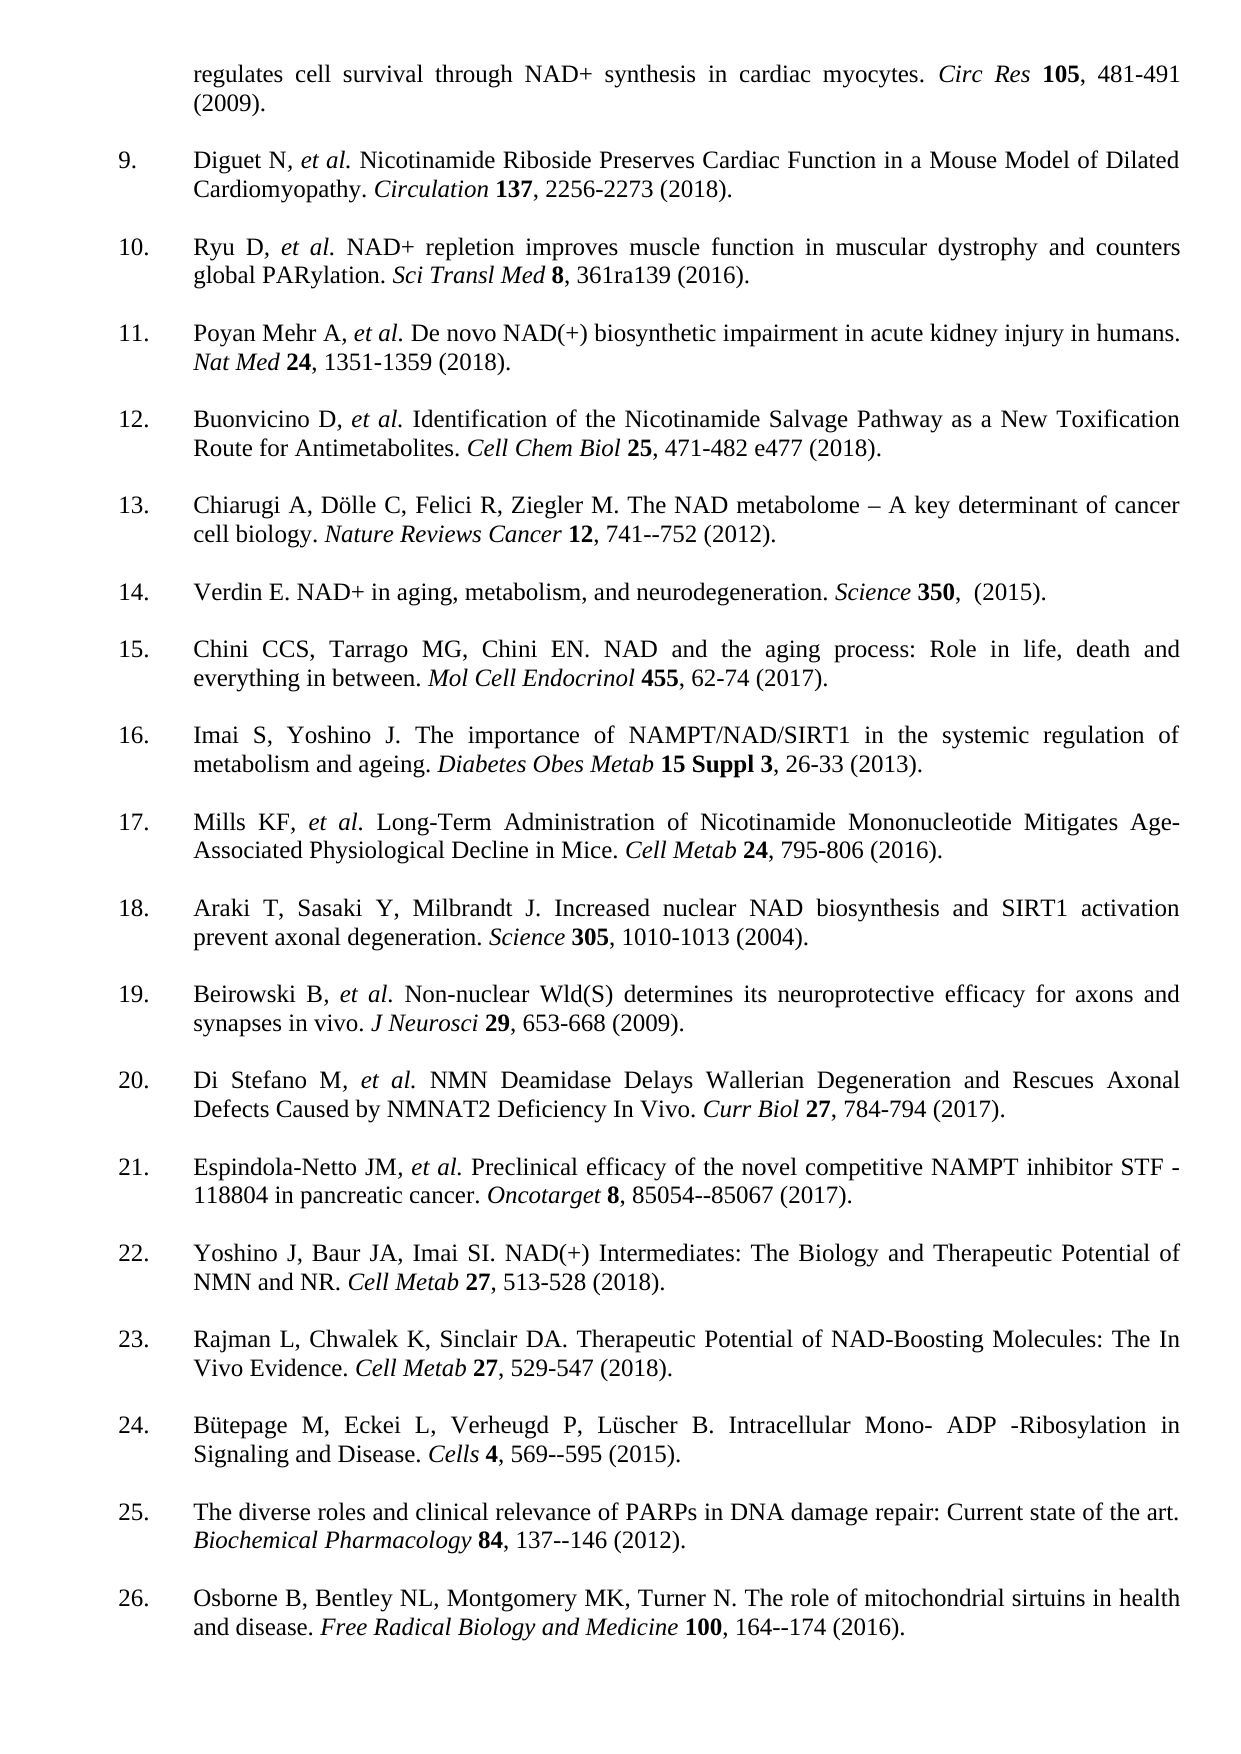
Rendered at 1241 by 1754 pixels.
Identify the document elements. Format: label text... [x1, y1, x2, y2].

text 12. Buonvicino D, et al. Identification of the Nicotinamide Salvage Pathway as a New Toxification Route for Antimetabolites. Cell Chem Biol 25, 471-482 e477 (2018). [118, 404, 1181, 462]
text 26. Osborne B, Bentley NL, Montgomery MK, Turner N. The role of mitochondrial sirtuins in health and disease. Free Radical Biology and Medicine 100, 164--174 (2016). [118, 1583, 1181, 1640]
text 21. Espindola-Netto JM, et al. Preclinical efficacy of the novel competitive NAMPT inhibitor STF -118804 in pancreatic cancer. Oncotarget 8, 85054--85067 (2017). [118, 1152, 1181, 1209]
text 17. Mills KF, et al. Long-Term Administration of Nicotinamide Mononucleotide Mitigates Age-Associated Physiological Decline in Mice. Cell Metab 24, 795-806 (2016). [118, 807, 1181, 864]
text 24. Bütepage M, Eckei L, Verheugd P, Lüscher B. Intracellular Mono- ADP -Ribosylation in Signaling and Disease. Cells 4, 569--595 (2015). [118, 1410, 1181, 1468]
text 11. Poyan Mehr A, et al. De novo NAD(+) biosynthetic impairment in acute kidney injury in humans. Nat Med 24, 1351-1359 (2018). [118, 318, 1181, 375]
text 19. Beirowski B, et al. Non-nuclear Wld(S) determines its neuroprotective efficacy for axons and synapses in vivo. J Neurosci 29, 653-668 (2009). [118, 979, 1181, 1037]
text 9. Diguet N, et al. Nicotinamide Riboside Preserves Cardiac Function in a Mouse Model of Dilated Cardiomyopathy. Circulation 137, 2256-2273 (2018). [118, 145, 1181, 203]
text 18. Araki T, Sasaki Y, Milbrandt J. Increased nuclear NAD biosynthesis and SIRT1 activation prevent axonal degeneration. Science 305, 1010-1013 (2004). [118, 893, 1181, 950]
text 13. Chiarugi A, Dölle C, Felici R, Ziegler M. The NAD metabolome – A key determinant of cancer cell biology. Nature Reviews Cancer 12, 741--752 (2012). [118, 490, 1181, 548]
text 22. Yoshino J, Baur JA, Imai SI. NAD(+) Intermediates: The Biology and Therapeutic Potential of NMN and NR. Cell Metab 27, 513-528 (2018). [118, 1238, 1181, 1295]
text 20. Di Stefano M, et al. NMN Deamidase Delays Wallerian Degeneration and Rescues Axonal Defects Caused by NMNAT2 Deficiency In Vivo. Curr Biol 27, 784-794 (2017). [118, 1065, 1181, 1123]
text 25. The diverse roles and clinical relevance of PARPs in DNA damage repair: Current state of the art. Biochemical Pharmacology 84, 137--146 (2012). [118, 1497, 1181, 1554]
text 23. Rajman L, Chwalek K, Sinclair DA. Therapeutic Potential of NAD-Boosting Molecules: The In Vivo Evidence. Cell Metab 27, 529-547 (2018). [118, 1324, 1181, 1382]
text 16. Imai S, Yoshino J. The importance of NAMPT/NAD/SIRT1 in the systemic regulation of metabolism and ageing. Diabetes Obes Metab 15 Suppl 3, 26-33 (2013). [118, 720, 1181, 778]
text 10. Ryu D, et al. NAD+ repletion improves muscle function in muscular dystrophy and counters global PARylation. Sci Transl Med 8, 361ra139 (2016). [118, 232, 1181, 289]
text 14. Verdin E. NAD+ in aging, metabolism, and neurodegeneration. Science 350, (2015). [118, 577, 1181, 605]
text 15. Chini CCS, Tarrago MG, Chini EN. NAD and the aging process: Role in life, death and everything in between. Mol Cell Endocrinol 455, 62-74 (2017). [118, 634, 1181, 692]
